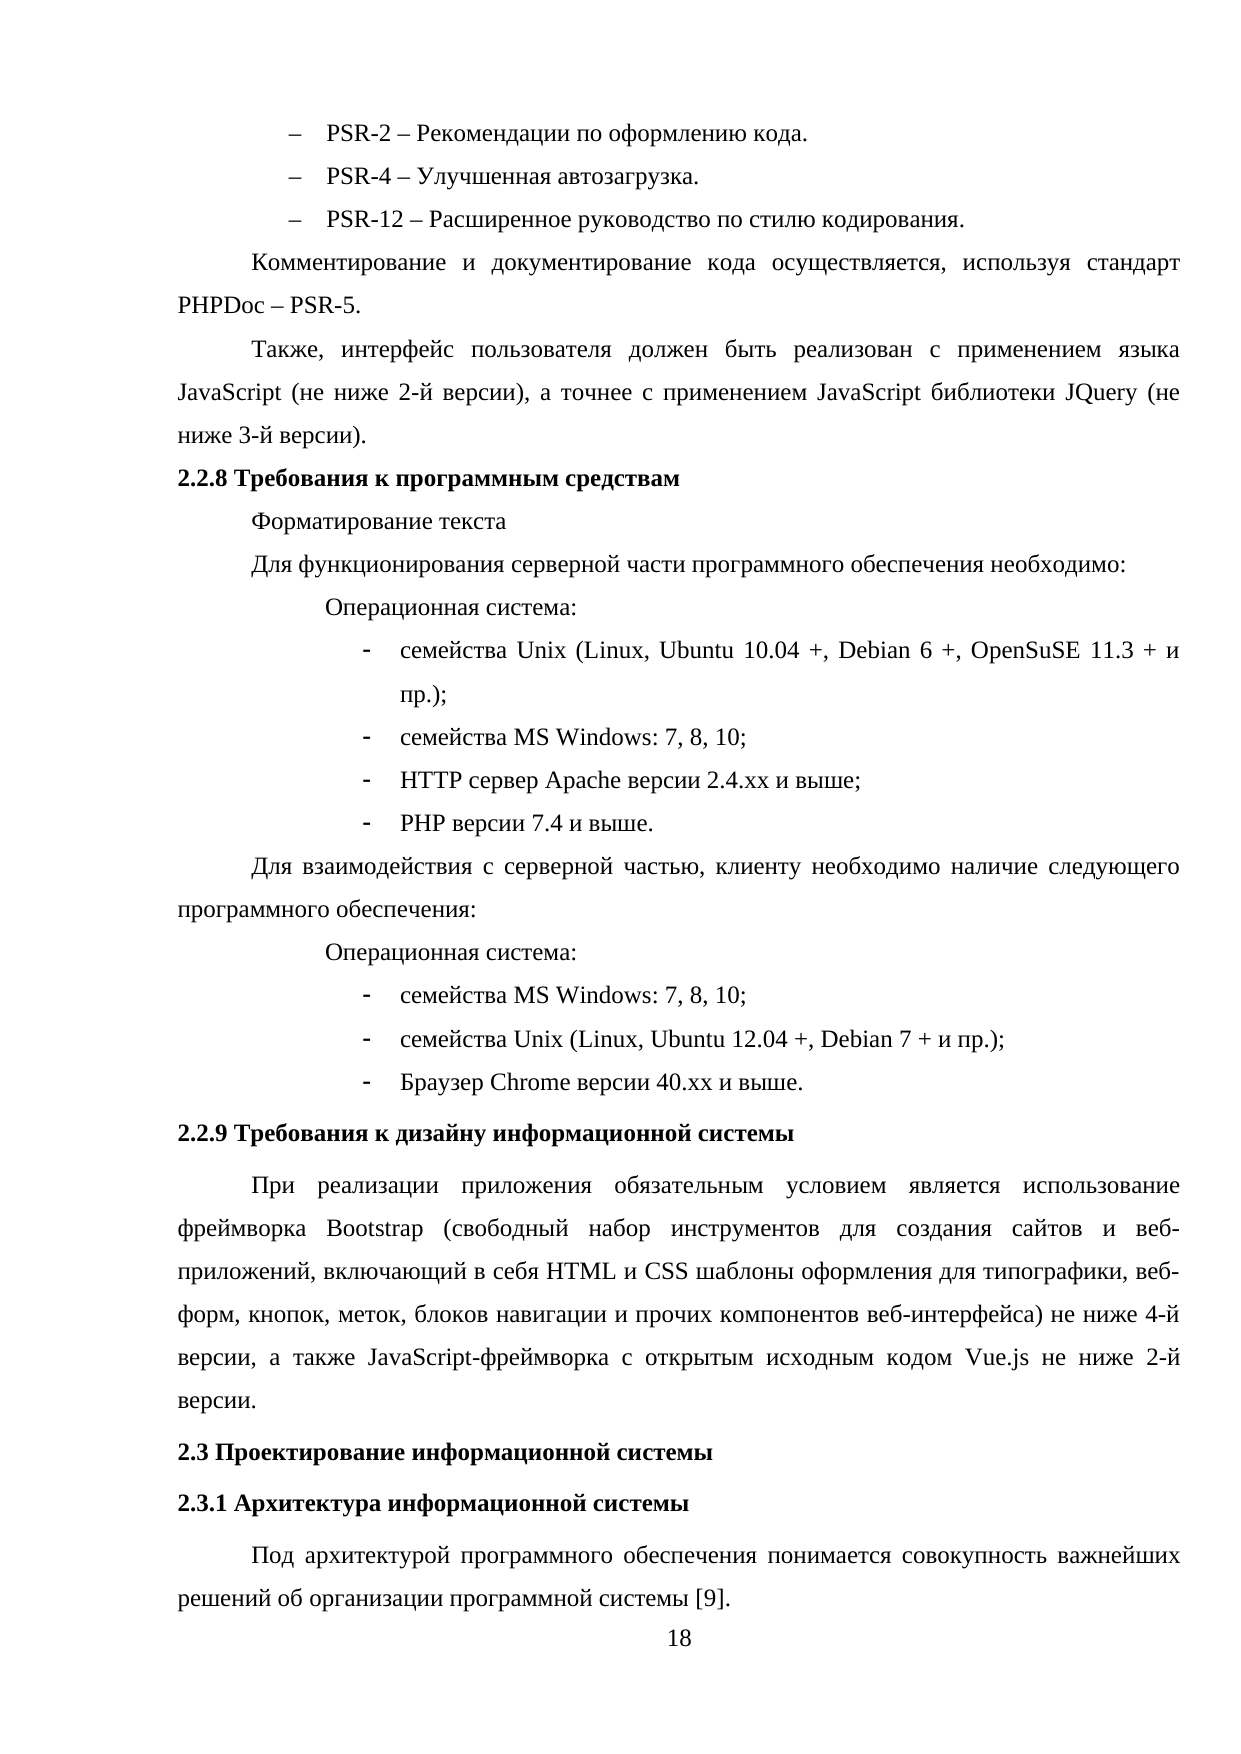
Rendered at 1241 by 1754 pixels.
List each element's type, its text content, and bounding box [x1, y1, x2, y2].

list HTTP сервер Apache версии 2.4.xx и выше; [362, 765, 1181, 794]
text Для взаимодействия с серверной частью, клиенту необходимо наличие следующего программного обеспечения: [177, 851, 1181, 923]
subtitle Проектирование информационной системы [177, 1437, 1181, 1466]
text Операционная система: [251, 592, 1181, 621]
subtitle Требования к дизайну информационной системы [177, 1118, 1181, 1147]
list PHP версии 7.4 и выше. [362, 808, 1181, 837]
list PSR-2 – Рекомендации по оформлению кода. [288, 118, 1181, 147]
text Форматирование текста [177, 506, 1181, 535]
subtitle Требования к программным средствам [177, 463, 1181, 492]
list семейства Unix (Linux, Ubuntu 10.04 +, Debian 6 +, OpenSuSE 11.3 + и пр.); [362, 636, 1181, 707]
list семейства Unix (Linux, Ubuntu 12.04 +, Debian 7 + и пр.); [362, 1024, 1181, 1052]
list PSR-4 – Улучшенная автозагрузка. [288, 161, 1181, 190]
list семейства MS Windows: 7, 8, 10; [362, 722, 1181, 751]
list семейства MS Windows: 7, 8, 10; [362, 981, 1181, 1009]
list Браузер Chrome версии 40.xx и выше. [362, 1067, 1181, 1096]
text Комментирование и документирование кода осуществляется, используя стандарт PHPDoc – PSR-5. [177, 247, 1181, 319]
text Для функционирования серверной части программного обеспечения необходимо: [251, 549, 1181, 578]
list PSR-12 – Расширенное руководство по стилю кодирования. [288, 204, 1181, 233]
text При реализации приложения обязательным условием является использование фреймворка Bootstrap (свободный набор инструментов для создания сайтов и веб-приложений, включающий в себя HTML и CSS шаблоны оформления для типографики, веб-форм, кнопок, меток, блоков навигации и прочих компонентов веб-интерфейса) не ниже 4-й версии, а также JavaScript-фреймворка с открытым исходным кодом Vue.js не ниже 2-й версии. [177, 1170, 1181, 1414]
text Операционная система: [251, 937, 1181, 966]
text Под архитектурой программного обеспечения понимается совокупность важнейших решений об организации программной системы [9]. [177, 1540, 1181, 1612]
subtitle Архитектура информационной системы [177, 1488, 1181, 1517]
text Также, интерфейс пользователя должен быть реализован с применением языка JavaScript (не ниже 2-й версии), а точнее с применением JavaScript библиотеки JQuery (не ниже 3-й версии). [177, 334, 1181, 449]
